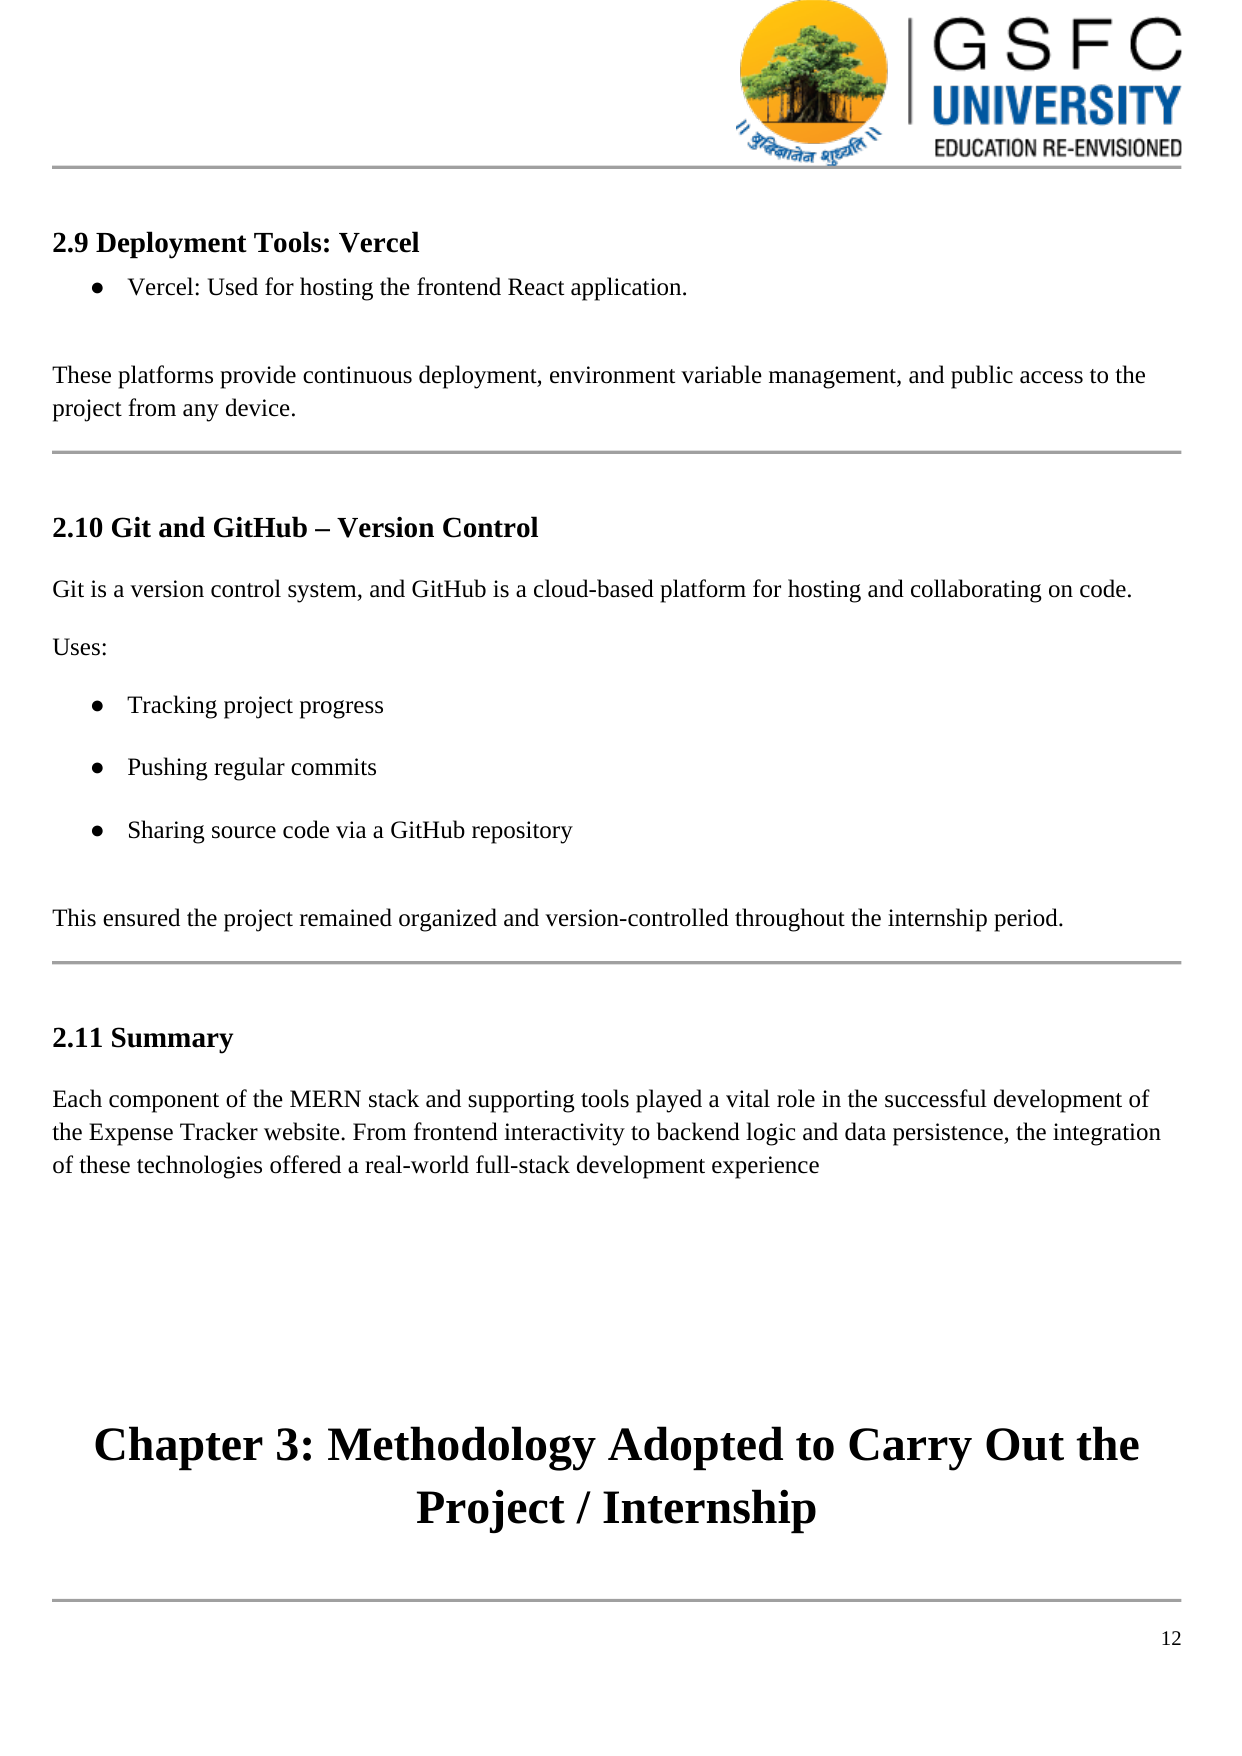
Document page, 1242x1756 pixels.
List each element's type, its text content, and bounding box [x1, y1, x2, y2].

text Each component of the MERN stack and supporting tools played a vital role in the successful development of the Expense Tracker website. From frontend interactivity to backend logic and data persistence, the integration of these technologies offered a real-world full-stack development experience [52, 1084, 1181, 1179]
subtitle 2.11 Summary [52, 1021, 1181, 1054]
list Vercel: Used for hosting the frontend React application. [89, 272, 1181, 331]
list Pushing regular commits [89, 752, 1181, 811]
picture [736, 0, 1182, 165]
subtitle 2.10 Git and GitHub – Version Control [52, 510, 1181, 544]
list Tracking project progress [89, 690, 1181, 749]
subtitle 2.9 Deployment Tools: Vercel [52, 225, 1181, 258]
subtitle Uses: [52, 632, 1181, 660]
text Git is a version control system, and GitHub is a cloud-based platform for hosting and collaborating on code. [52, 574, 1181, 602]
list Sharing source code via a GitHub repository [89, 815, 1181, 874]
subtitle Chapter 3: Methodology Adopted to Carry Out the Project / Internship [52, 1416, 1181, 1534]
text This ensured the project remained organized and version-controlled throughout the internship period. [52, 903, 1181, 932]
text These platforms provide continuous deployment, environment variable management, and public access to the project from any device. [52, 360, 1181, 421]
